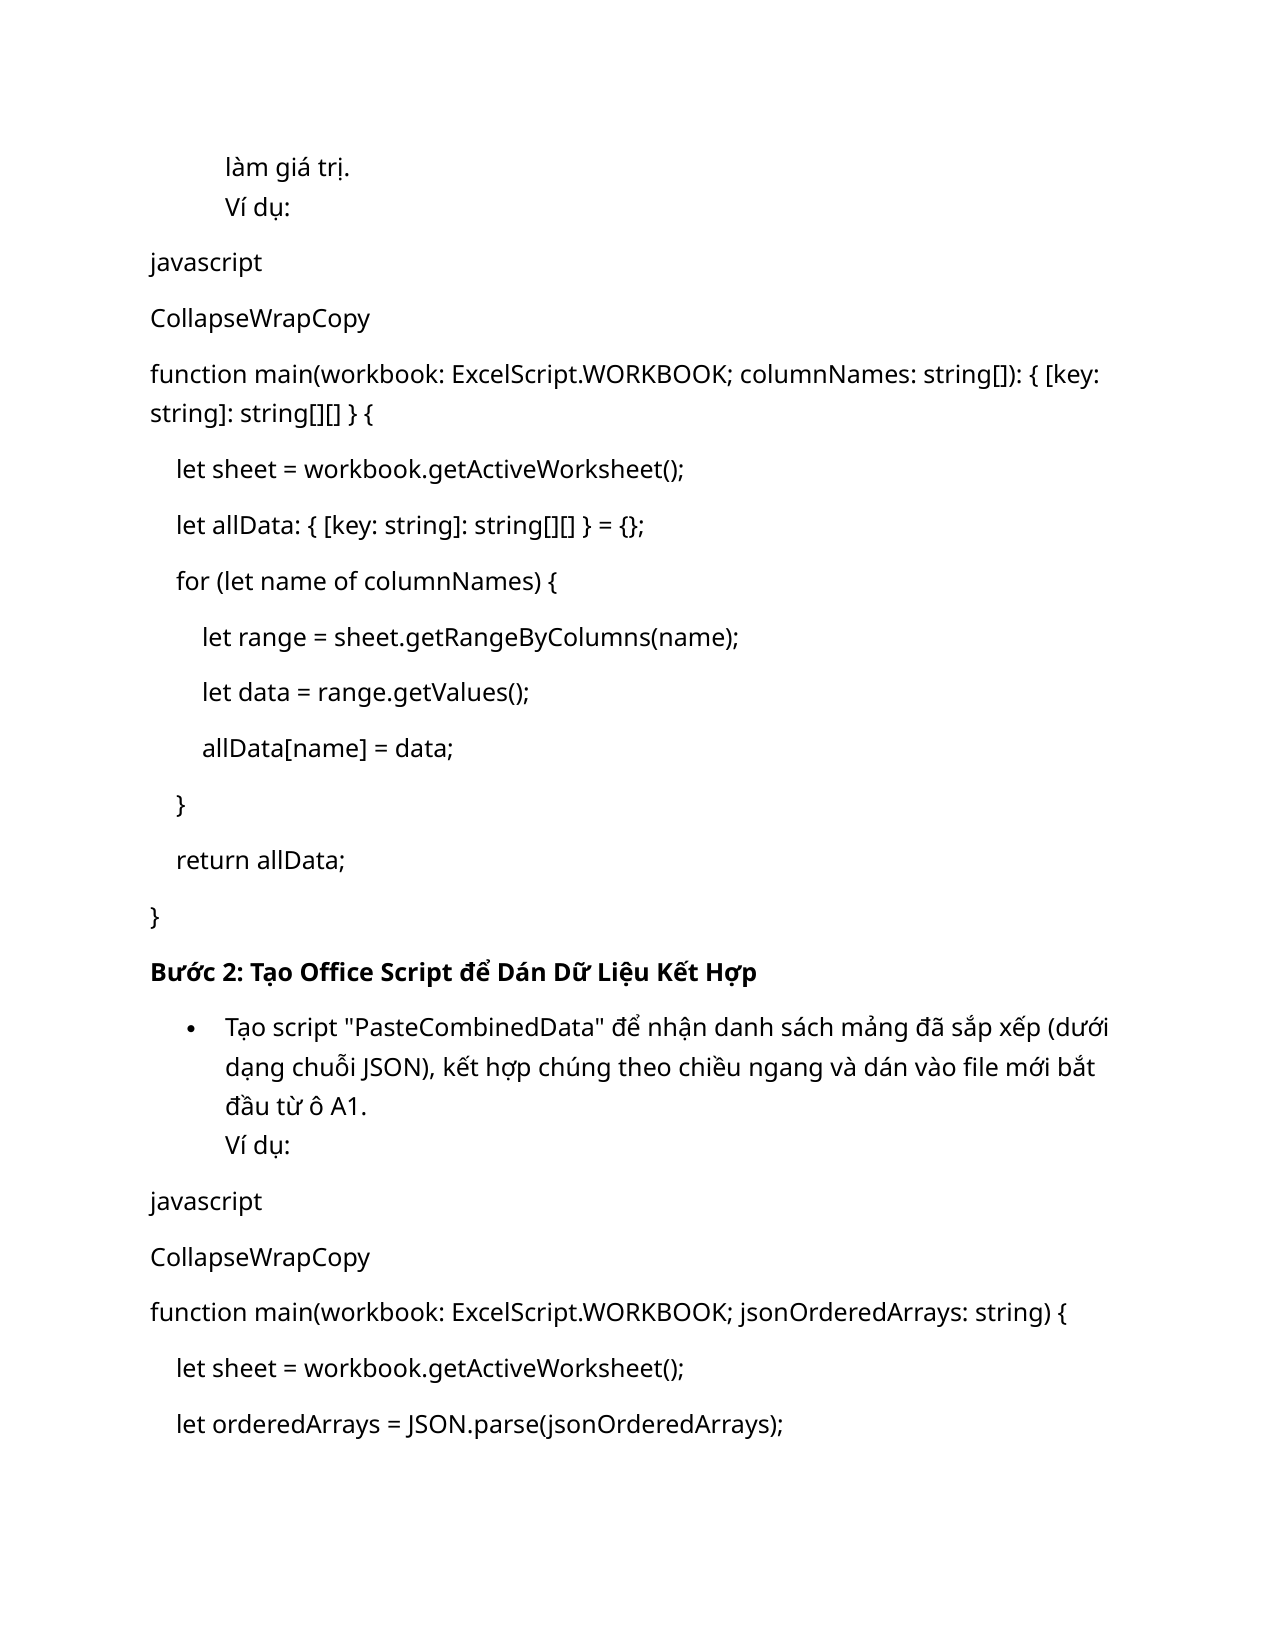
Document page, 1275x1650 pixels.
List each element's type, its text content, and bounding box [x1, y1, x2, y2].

text function main(workbook: ExcelScript.WORKBOOK; columnNames: string[]): { [key: string]: string[][] } { [150, 357, 1125, 430]
text return allData; [150, 842, 1125, 877]
text Bước 2: Tạo Office Script để Dán Dữ Liệu Kết Hợp [150, 954, 1125, 988]
text function main(workbook: ExcelScript.WORKBOOK; jsonOrderedArrays: string) { [150, 1295, 1125, 1329]
text CollapseWrapCopy [150, 301, 1125, 335]
text let data = range.getValues(); [150, 675, 1125, 709]
text } [150, 787, 1125, 821]
text javascript [150, 1183, 1125, 1217]
text allData[name] = data; [150, 731, 1125, 765]
text let sheet = workbook.getActiveWorksheet(); [150, 1351, 1125, 1385]
text CollapseWrapCopy [150, 1239, 1125, 1273]
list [187, 150, 1125, 223]
text let sheet = workbook.getActiveWorksheet(); [150, 452, 1125, 486]
text for (let name of columnNames) { [150, 563, 1125, 597]
list Tạo script "PasteCombinedData" để nhận danh sách mảng đã sắp xếp (dưới dạng chuỗi JSON), kết hợp chúng theo chiều ngang và dán vào file mới bắt đầu từ ô A1. Ví dụ: [187, 1010, 1125, 1162]
text let range = sheet.getRangeByColumns(name); [150, 619, 1125, 653]
text let orderedArrays = JSON.parse(jsonOrderedArrays); [150, 1407, 1125, 1441]
text } [150, 898, 1125, 932]
text javascript [150, 245, 1125, 279]
text let allData: { [key: string]: string[][] } = {}; [150, 507, 1125, 542]
